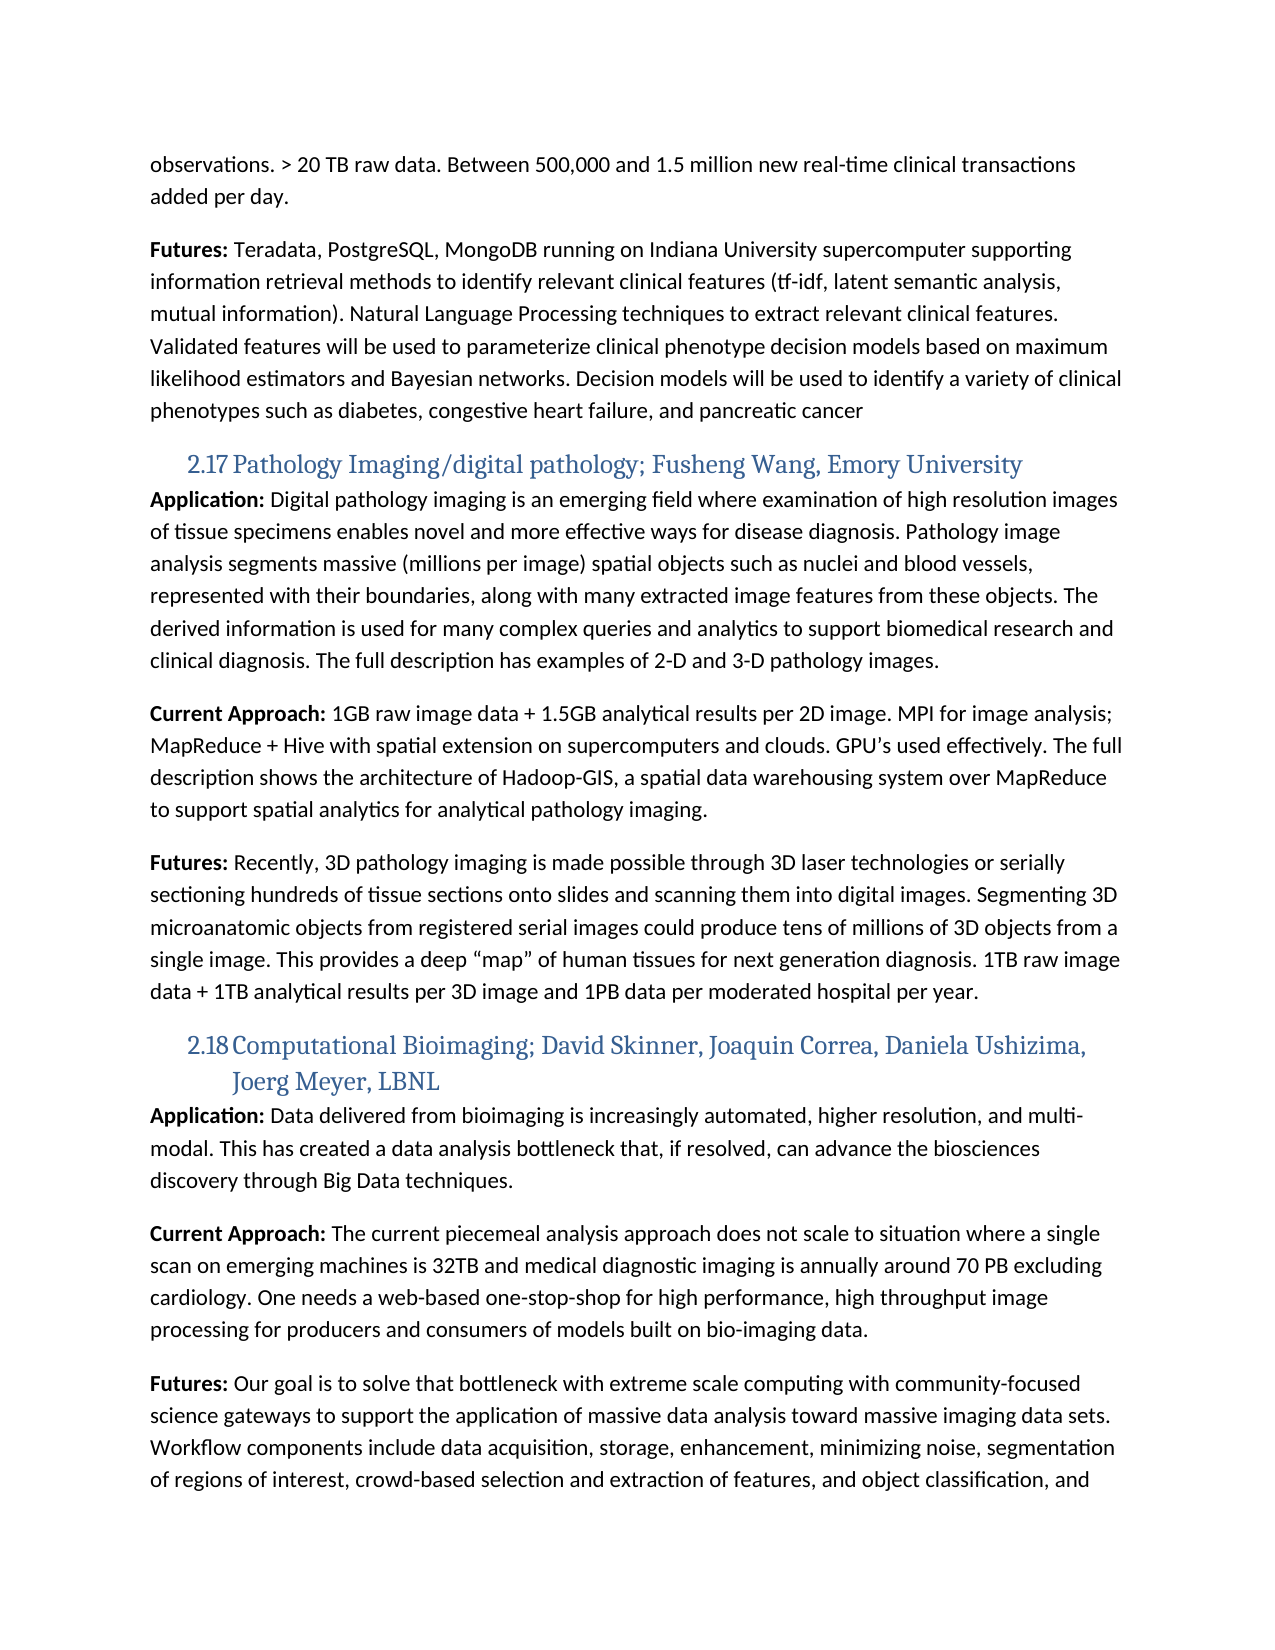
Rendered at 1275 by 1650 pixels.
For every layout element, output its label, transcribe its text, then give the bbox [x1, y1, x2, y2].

text Futures: Teradata, PostgreSQL, MongoDB running on Indiana University supercomputer supporting information retrieval methods to identify relevant clinical features (tf-idf, latent semantic analysis, mutual information). Natural Language Processing techniques to extract relevant clinical features. Validated features will be used to parameterize clinical phenotype decision models based on maximum likelihood estimators and Bayesian networks. Decision models will be used to identify a variety of clinical phenotypes such as diabetes, congestive heart failure, and pancreatic cancer [150, 235, 1125, 424]
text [150, 150, 1125, 210]
text Application: Data delivered from bioimaging is increasingly automated, higher resolution, and multi-modal. This has created a data analysis bottleneck that, if resolved, can advance the biosciences discovery through Big Data techniques. [150, 1102, 1125, 1194]
text Current Approach: 1GB raw image data + 1.5GB analytical results per 2D image. MPI for image analysis; MapReduce + Hive with spatial extension on supercomputers and clouds. GPU’s used effectively. The full description shows the architecture of Hadoop-GIS, a spatial data warehousing system over MapReduce to support spatial analytics for analytical pathology imaging. [150, 699, 1125, 823]
subtitle Pathology Imaging/digital pathology; Fusheng Wang, Emory University [187, 449, 1125, 480]
text Application: Digital pathology imaging is an emerging field where examination of high resolution images of tissue specimens enables novel and more effective ways for disease diagnosis. Pathology image analysis segments massive (millions per image) spatial objects such as nuclei and blood vessels, represented with their boundaries, along with many extracted image features from these objects. The derived information is used for many complex queries and analytics to support biomedical research and clinical diagnosis. The full description has examples of 2-D and 3-D pathology images. [150, 485, 1125, 674]
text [150, 1369, 1125, 1493]
text Futures: Recently, 3D pathology imaging is made possible through 3D laser technologies or serially sectioning hundreds of tissue sections onto slides and scanning them into digital images. Segmenting 3D microanatomic objects from registered serial images could produce tens of millions of 3D objects from a single image. This provides a deep “map” of human tissues for next generation diagnosis. 1TB raw image data + 1TB analytical results per 3D image and 1PB data per moderated hospital per year. [150, 848, 1125, 1005]
text Current Approach: The current piecemeal analysis approach does not scale to situation where a single scan on emerging machines is 32TB and medical diagnostic imaging is annually around 70 PB excluding cardiology. One needs a web-based one-stop-shop for high performance, high throughput image processing for producers and consumers of models built on bio-imaging data. [150, 1219, 1125, 1344]
subtitle Computational Bioimaging; David Skinner, Joaquin Correa, Daniela Ushizima, Joerg Meyer, LBNL [187, 1030, 1125, 1097]
